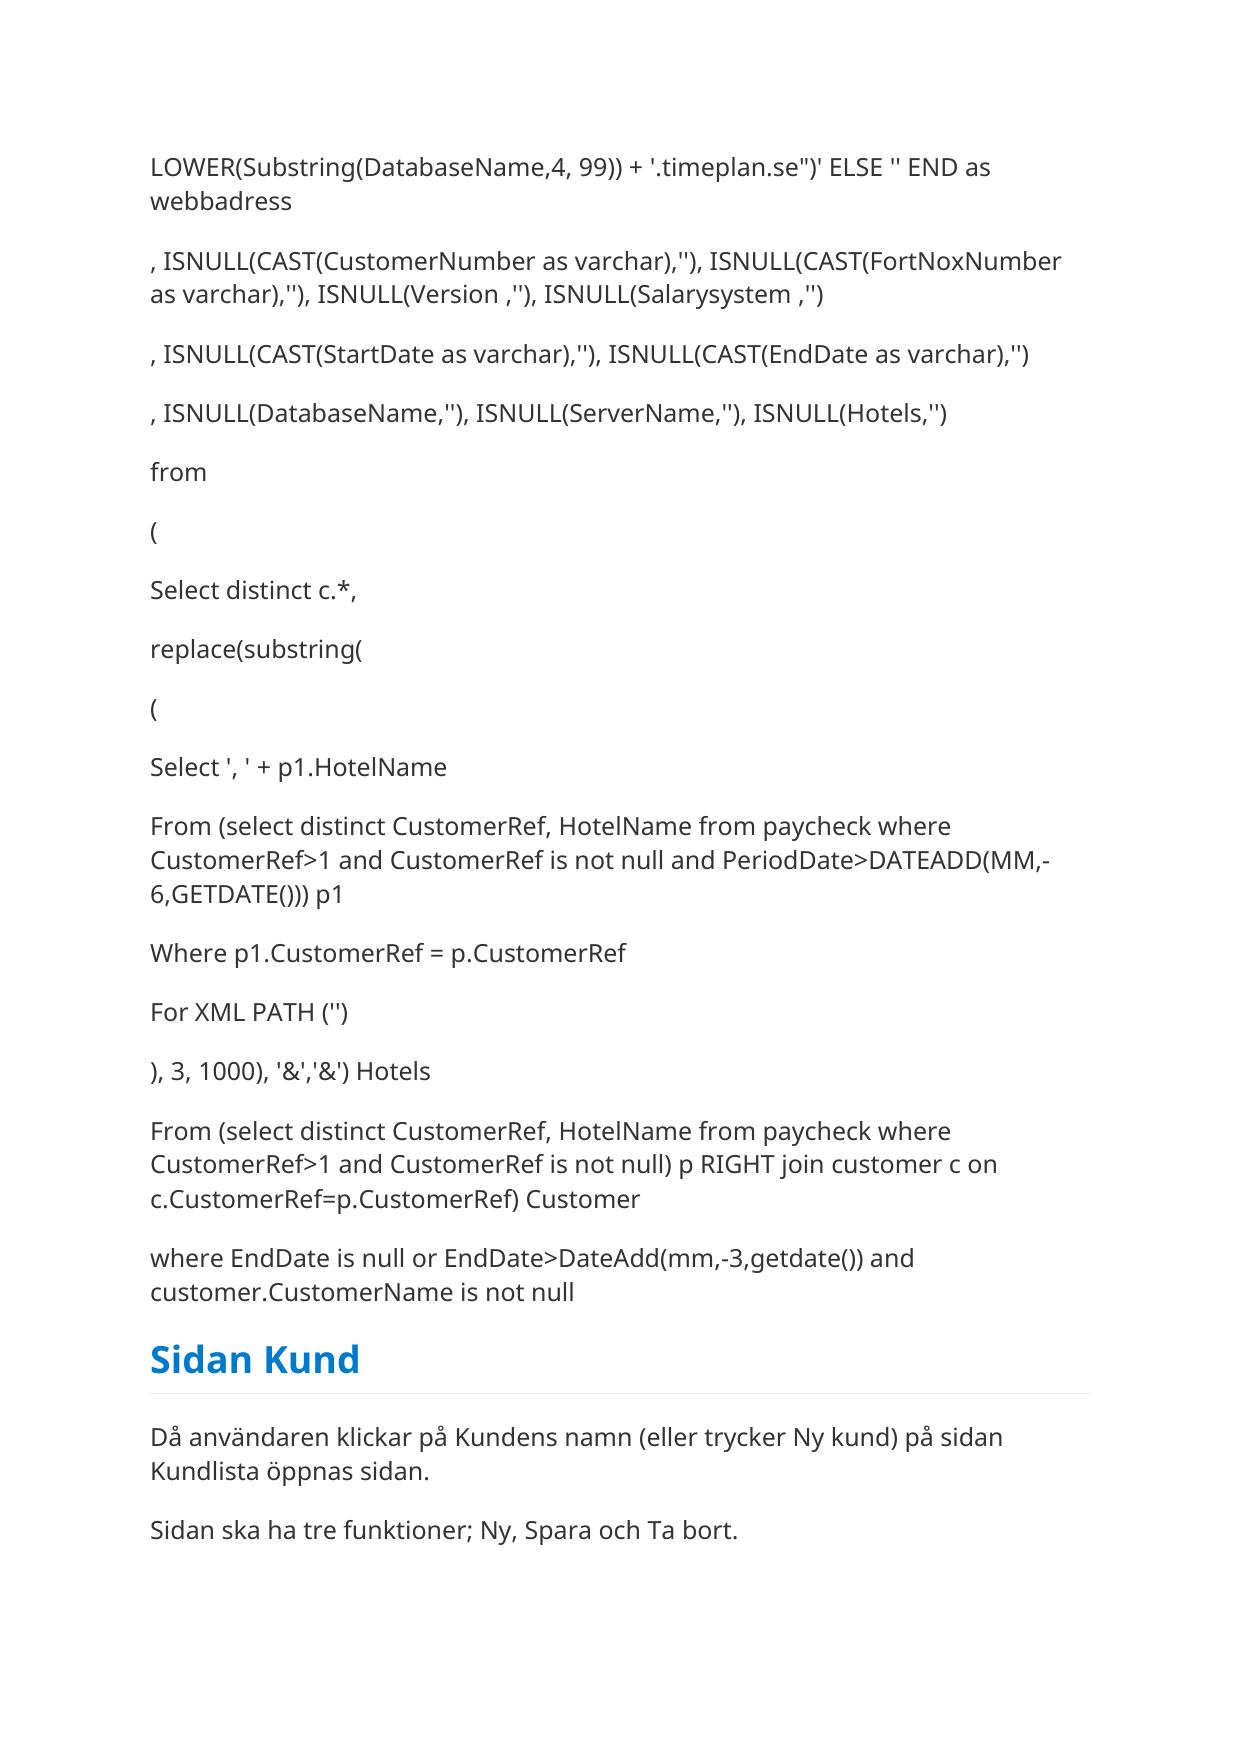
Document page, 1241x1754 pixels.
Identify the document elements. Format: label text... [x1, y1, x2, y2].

text ), 3, 1000), '&','&') Hotels [150, 1054, 1090, 1088]
text ( [150, 691, 1090, 725]
text Sidan ska ha tre funktioner; Ny, Spara och Ta bort. [150, 1512, 1090, 1547]
text from [150, 454, 1090, 488]
text Where p1.CustomerRef = p.CustomerRef [150, 936, 1090, 970]
text From (select distinct CustomerRef, HotelName from paycheck where CustomerRef>1 and CustomerRef is not null and PeriodDate>DATEADD(MM,-6,GETDATE())) p1 [150, 809, 1090, 911]
text where EndDate is null or EndDate>DateAdd(mm,-3,getdate()) and customer.CustomerName is not null [150, 1240, 1090, 1308]
text Select distinct c.*, [150, 572, 1090, 607]
text For XML PATH ('') [150, 995, 1090, 1029]
text , ISNULL(DatabaseName,''), ISNULL(ServerName,''), ISNULL(Hotels,'') [150, 395, 1090, 429]
text From (select distinct CustomerRef, HotelName from paycheck where CustomerRef>1 and CustomerRef is not null) p RIGHT join customer c on c.CustomerRef=p.CustomerRef) Customer [150, 1113, 1090, 1215]
text Sidan Kund [150, 1333, 1090, 1393]
text ( [150, 513, 1090, 547]
text replace(substring( [150, 632, 1090, 666]
text Select ', ' + p1.HotelName [150, 750, 1090, 784]
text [150, 150, 1090, 218]
text , ISNULL(CAST(CustomerNumber as varchar),''), ISNULL(CAST(FortNoxNumber as varchar),''), ISNULL(Version ,''), ISNULL(Salarysystem ,'') [150, 243, 1090, 311]
text Då användaren klickar på Kundens namn (eller trycker Ny kund) på sidan Kundlista öppnas sidan. [150, 1419, 1090, 1487]
text , ISNULL(CAST(StartDate as varchar),''), ISNULL(CAST(EndDate as varchar),'') [150, 336, 1090, 370]
